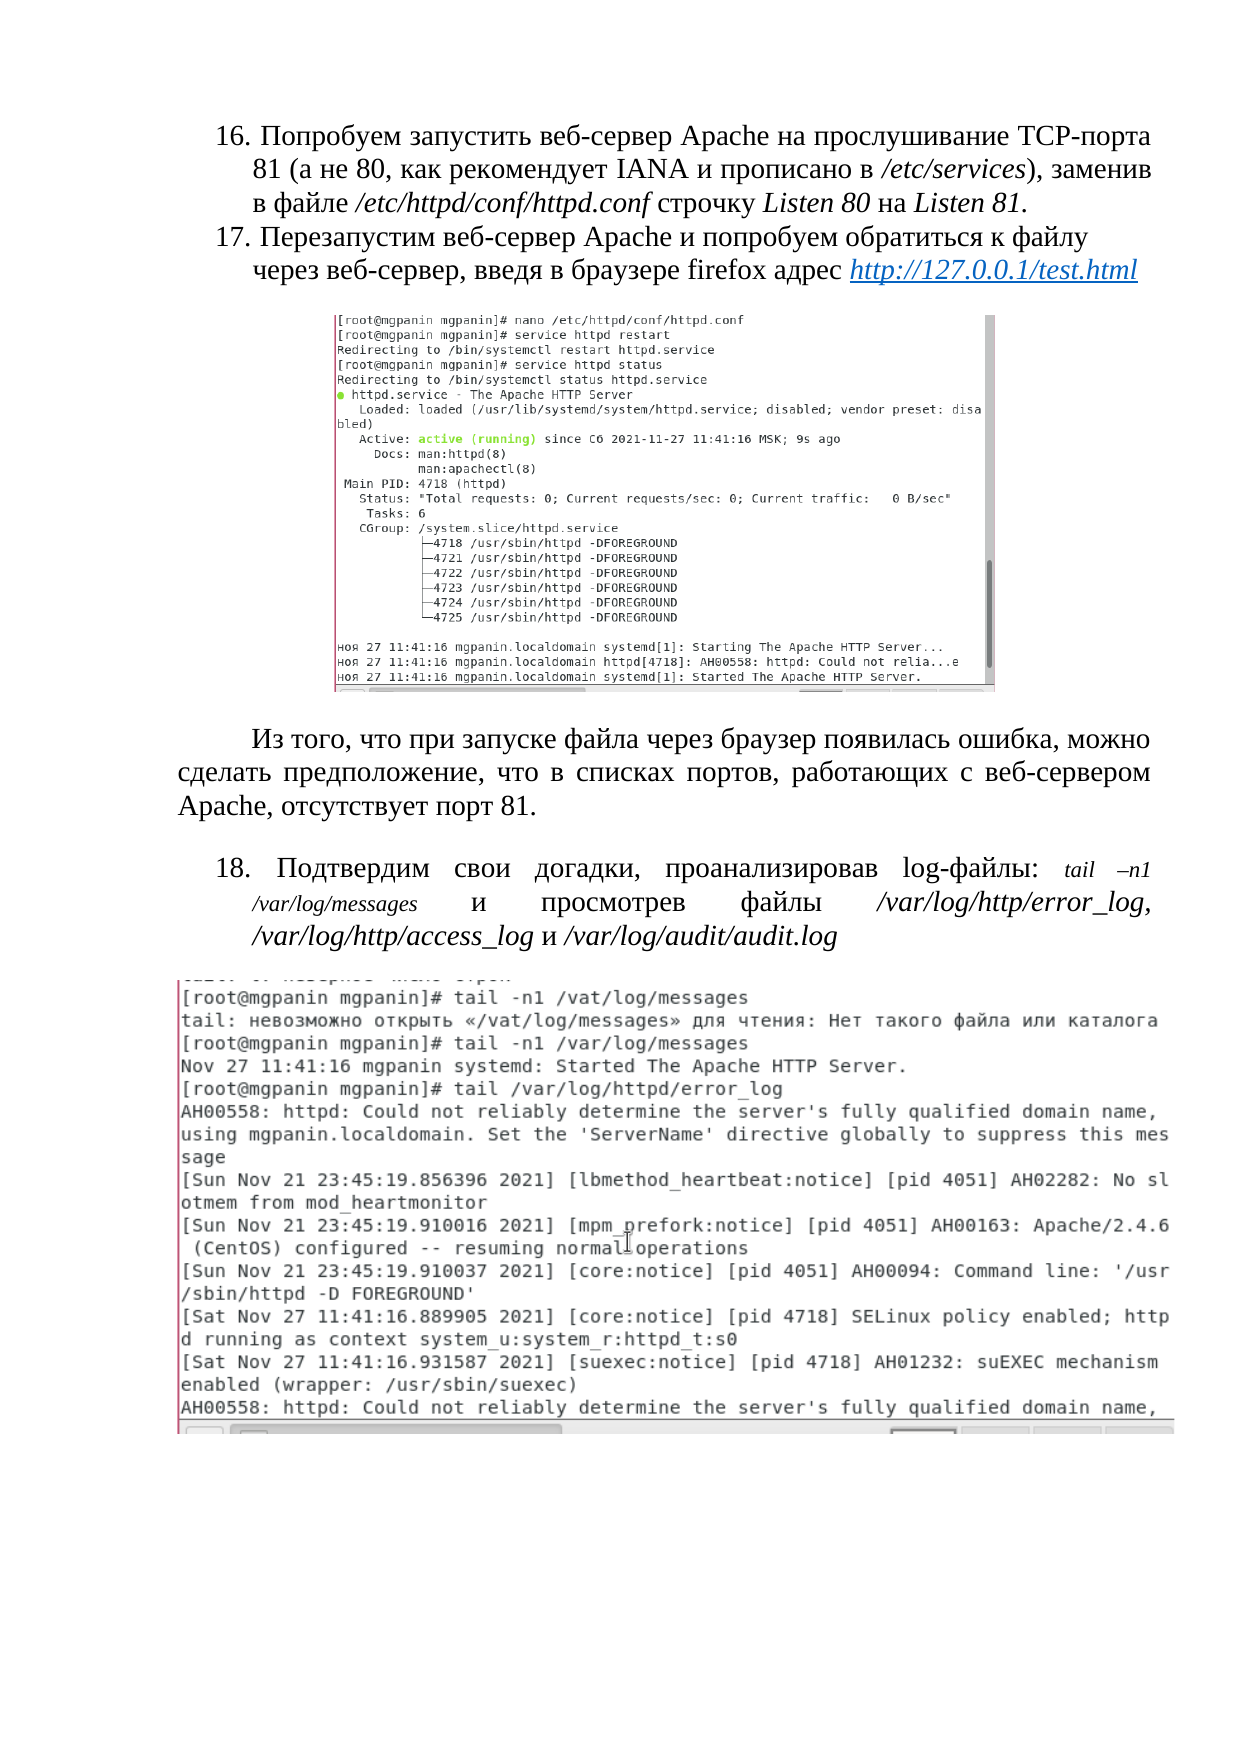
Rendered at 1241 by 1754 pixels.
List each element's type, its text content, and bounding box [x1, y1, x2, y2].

text Из того, что при запуске файла через браузер появилась ошибка, можно сделать предположение, что в списках портов, работающих с веб-сервером Apache, отсутствует порт 81. [177, 750, 1152, 851]
list Попробуем запустить веб-сервер Apache на прослушивание TCP-порта 81 (а не 80, как рекомендует IANA и прописано в /etc/services), заменив в файле /etc/httpd/conf/httpd.conf строчку Listen 80 на Listen 81. [215, 118, 1152, 219]
picture [334, 344, 995, 721]
list Перезапустим веб-сервер Apache и попробуем обратиться к файлу через веб-сервер, введя в браузере firefox адрес http://127.0.0.1/test.html [215, 248, 1152, 315]
picture [177, 1009, 1175, 1463]
list Подтвердим свои догадки, проанализировав log-файлы: tail –n1 /var/log/messages и просмотрев файлы /var/log/http/error_log, /var/log/http/access_log и /var/log/audit/audit.log [215, 880, 1152, 980]
